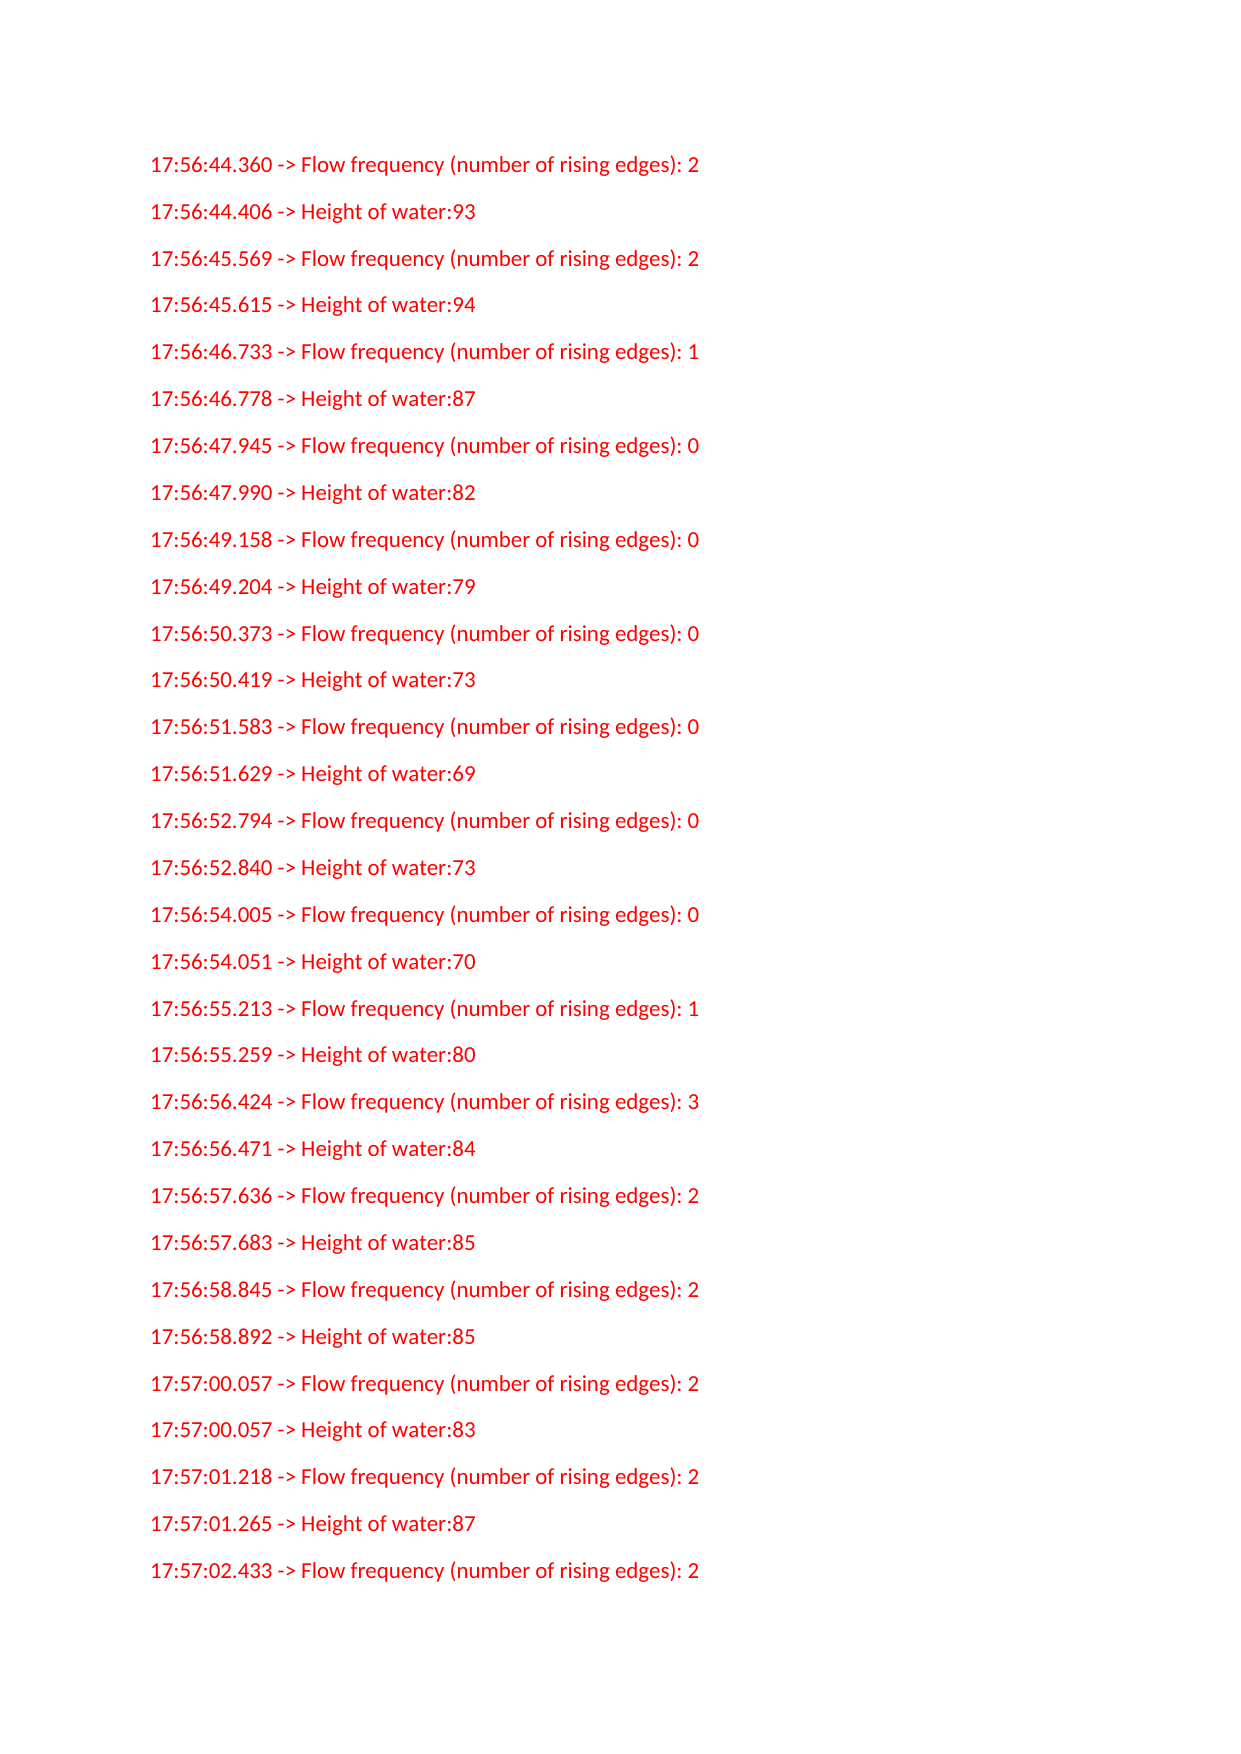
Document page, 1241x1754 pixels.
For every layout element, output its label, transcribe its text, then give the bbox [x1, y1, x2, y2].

text 17:56:49.158 -> Flow frequency (number of rising edges): 0 [150, 525, 1090, 553]
text 17:57:00.057 -> Flow frequency (number of rising edges): 2 [150, 1369, 1090, 1397]
text 17:56:44.360 -> Flow frequency (number of rising edges): 2 [150, 150, 1090, 178]
text 17:56:50.419 -> Height of water:73 [150, 666, 1090, 694]
text 17:57:02.433 -> Flow frequency (number of rising edges): 2 [150, 1556, 1090, 1584]
text 17:57:01.218 -> Flow frequency (number of rising edges): 2 [150, 1462, 1090, 1491]
text 17:56:56.424 -> Flow frequency (number of rising edges): 3 [150, 1087, 1090, 1116]
text 17:56:54.005 -> Flow frequency (number of rising edges): 0 [150, 900, 1090, 928]
text 17:56:45.569 -> Flow frequency (number of rising edges): 2 [150, 244, 1090, 272]
text 17:56:54.051 -> Height of water:70 [150, 947, 1090, 975]
text 17:56:49.204 -> Height of water:79 [150, 572, 1090, 600]
text 17:56:45.615 -> Height of water:94 [150, 291, 1090, 319]
text 17:56:58.892 -> Height of water:85 [150, 1322, 1090, 1350]
text 17:56:52.794 -> Flow frequency (number of rising edges): 0 [150, 806, 1090, 834]
text 17:56:46.733 -> Flow frequency (number of rising edges): 1 [150, 337, 1090, 366]
text 17:56:52.840 -> Height of water:73 [150, 853, 1090, 881]
text 17:56:57.683 -> Height of water:85 [150, 1228, 1090, 1256]
text 17:56:57.636 -> Flow frequency (number of rising edges): 2 [150, 1181, 1090, 1209]
text 17:56:46.778 -> Height of water:87 [150, 384, 1090, 412]
text 17:56:56.471 -> Height of water:84 [150, 1134, 1090, 1162]
text 17:57:01.265 -> Height of water:87 [150, 1509, 1090, 1537]
text 17:56:47.945 -> Flow frequency (number of rising edges): 0 [150, 431, 1090, 459]
text 17:56:55.259 -> Height of water:80 [150, 1041, 1090, 1069]
text 17:57:00.057 -> Height of water:83 [150, 1416, 1090, 1444]
text 17:56:51.583 -> Flow frequency (number of rising edges): 0 [150, 712, 1090, 741]
text 17:56:47.990 -> Height of water:82 [150, 478, 1090, 506]
text 17:56:50.373 -> Flow frequency (number of rising edges): 0 [150, 619, 1090, 647]
text 17:56:51.629 -> Height of water:69 [150, 759, 1090, 787]
text 17:56:44.406 -> Height of water:93 [150, 197, 1090, 225]
text 17:56:55.213 -> Flow frequency (number of rising edges): 1 [150, 994, 1090, 1022]
text 17:56:58.845 -> Flow frequency (number of rising edges): 2 [150, 1275, 1090, 1303]
